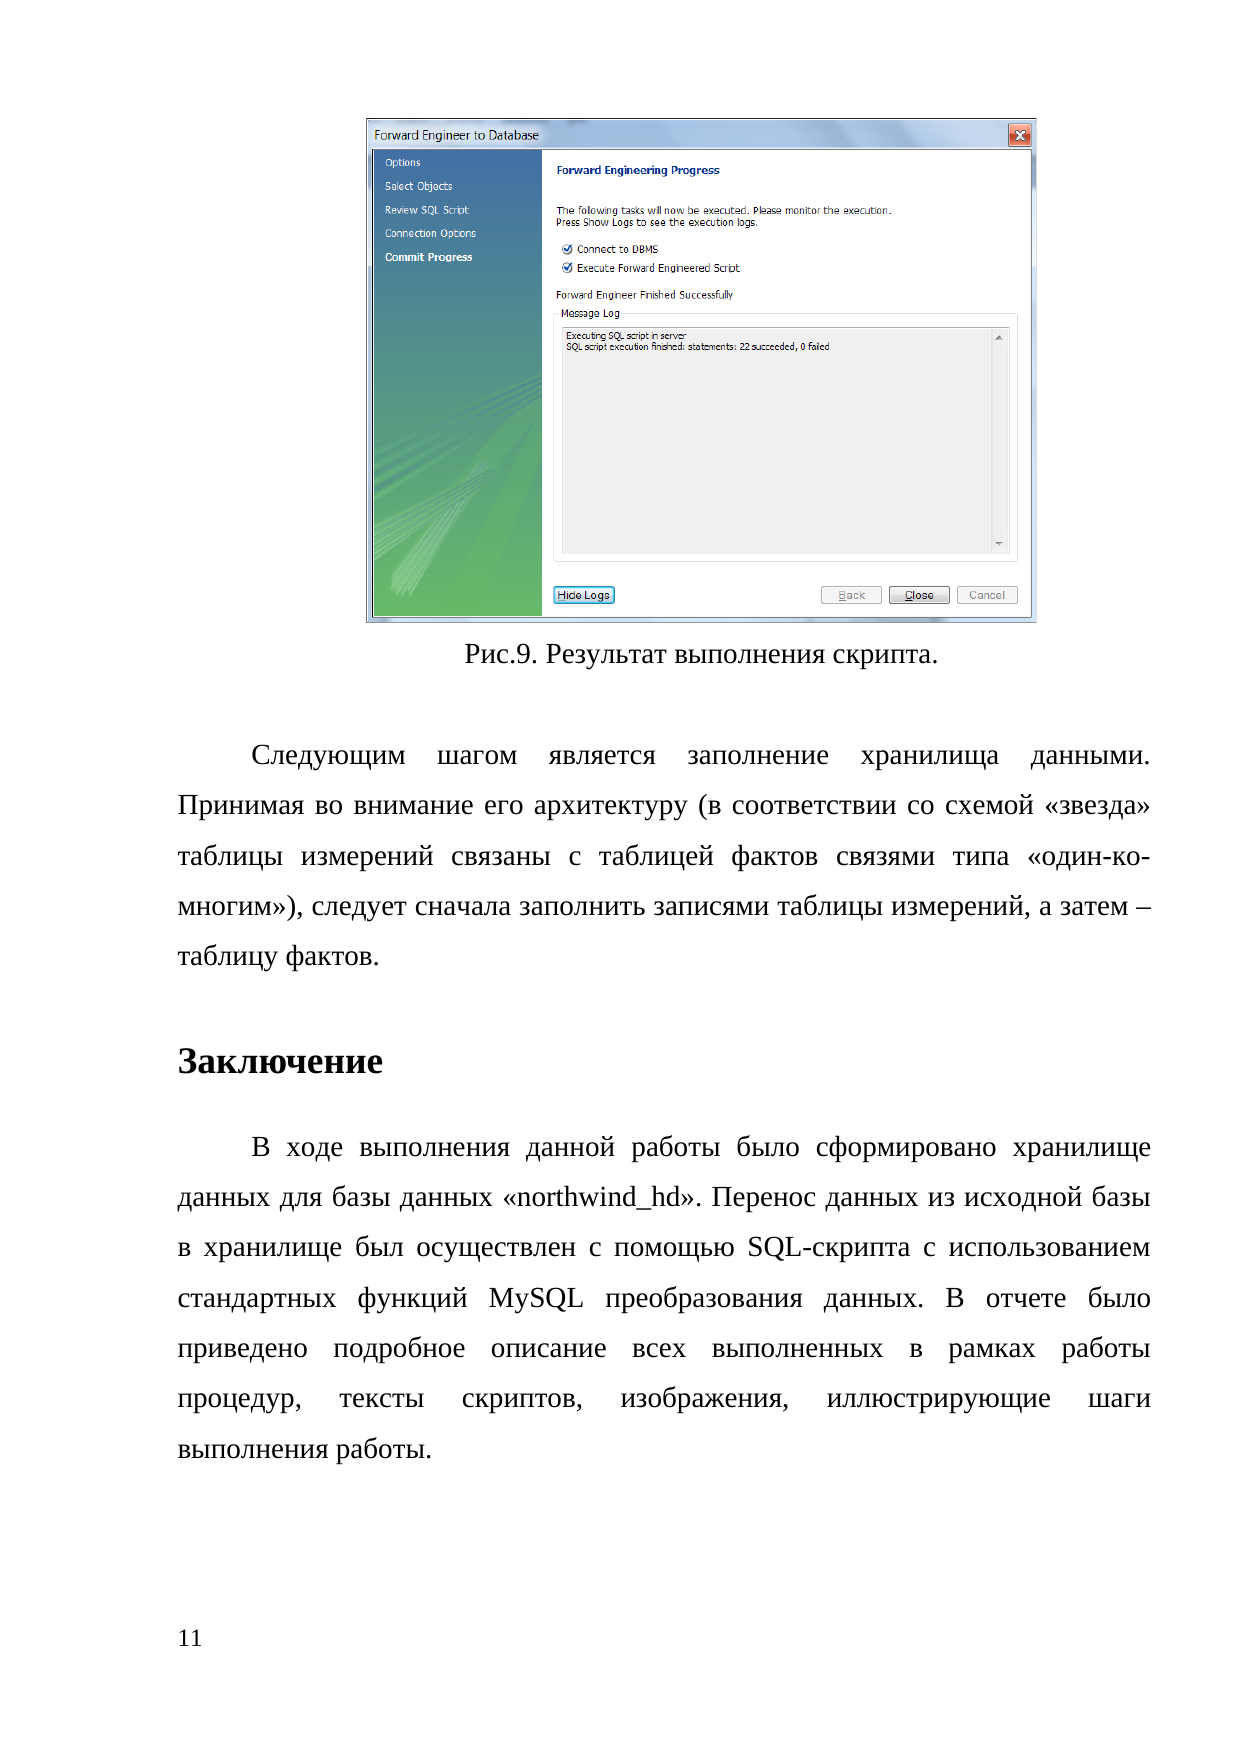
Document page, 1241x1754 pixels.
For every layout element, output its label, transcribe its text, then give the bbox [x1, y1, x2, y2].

picture [366, 118, 1037, 623]
text Следующим шагом является заполнение хранилища данными. Принимая во внимание его архитектуру (в соответствии со схемой «звезда» таблицы измерений связаны с таблицей фактов связями типа «один-ко-многим»), следует сначала заполнить записями таблицы измерений, а затем – таблицу фактов. [177, 737, 1152, 972]
text В ходе выполнения данной работы было сформировано хранилище данных для базы данных «northwind_hd». Перенос данных из исходной базы в хранилище был осуществлен с помощью SQL-скрипта с использованием стандартных функций MySQL преобразования данных. В отчете было приведено подробное описание всех выполненных в рамках работы процедур, тексты скриптов, изображения, иллюстрирующие шаги выполнения работы. [177, 1129, 1152, 1464]
subtitle Заключение [177, 1039, 1152, 1082]
text Рис.9. Результат выполнения скрипта. [177, 636, 1152, 670]
